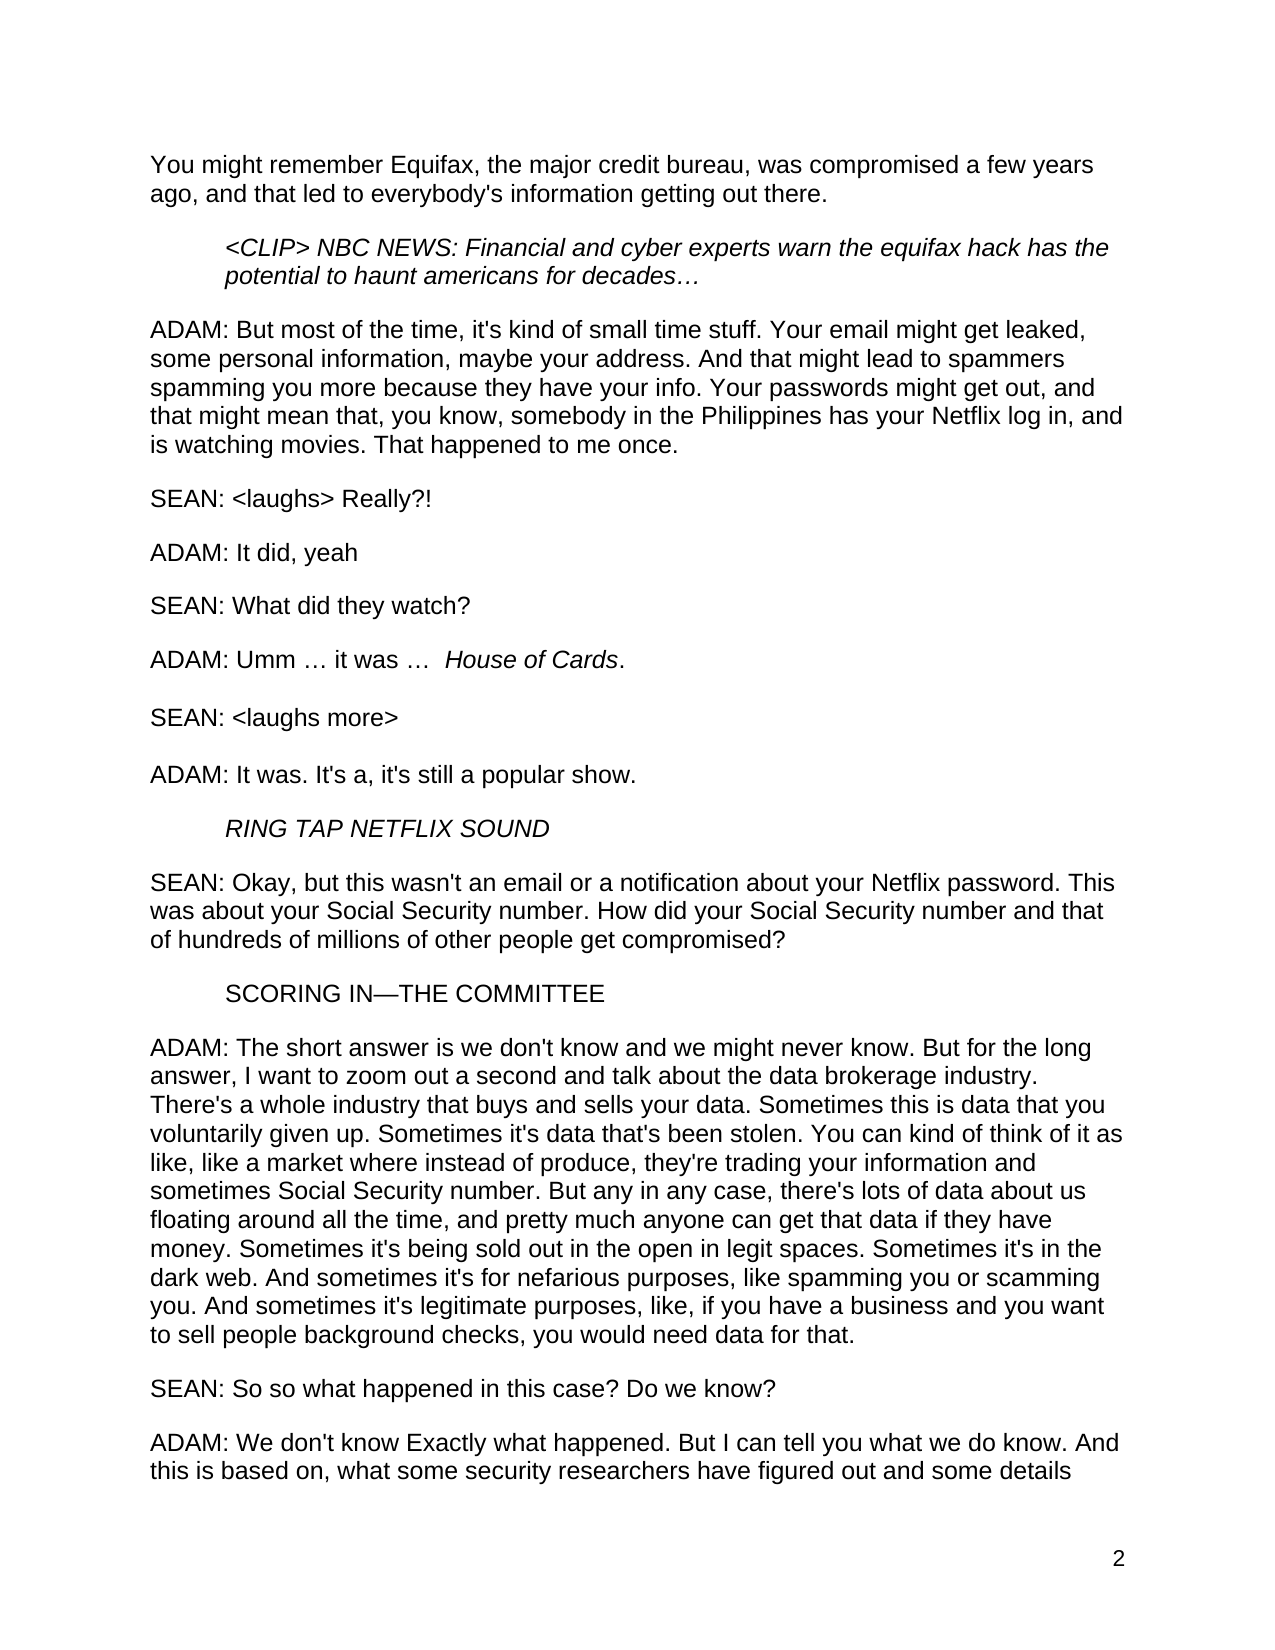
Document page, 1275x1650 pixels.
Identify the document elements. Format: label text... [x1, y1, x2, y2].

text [150, 1427, 1125, 1485]
text ADAM: But most of the time, it's kind of small time stuff. Your email might get leaked, some personal information, maybe your address. And that might lead to spammers spamming you more because they have your info. Your passwords might get out, and that might mean that, you know, somebody in the Philippines has your Netflix log in, and is watching movies. That happened to me once. [150, 315, 1125, 459]
text SEAN: Okay, but this wasn't an email or a notification about your Netflix password. This was about your Social Security number. How did your Social Security number and that of hundreds of millions of other people get compromised? [150, 867, 1125, 954]
text SEAN: What did they watch? [150, 591, 1125, 620]
text ADAM: The short answer is we don't know and we might never know. But for the long answer, I want to zoom out a second and talk about the data brokerage industry. There's a whole industry that buys and sells your data. Sometimes this is data that you voluntarily given up. Sometimes it's data that's been stolen. You can kind of think of it as like, like a market where instead of produce, they're trading your information and sometimes Social Security number. But any in any case, there's lots of data about us floating around all the time, and pretty much anyone can get that data if they have money. Sometimes it's being sold out in the open in legit spaces. Sometimes it's in the dark web. And sometimes it's for nefarious purposes, like spamming you or scamming you. And sometimes it's legitimate purposes, like, if you have a business and you want to sell people background checks, you would need data for that. [150, 1032, 1125, 1349]
text RING TAP NETFLIX SOUND [225, 814, 1125, 842]
text <CLIP> NBC NEWS: Financial and cyber experts warn the equifax hack has the potential to haunt americans for decades… [225, 232, 1125, 290]
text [150, 150, 1125, 207]
text SEAN: <laughs> Really?! [150, 484, 1125, 512]
text ADAM: It did, yeah [150, 537, 1125, 566]
text SEAN: So so what happened in this case? Do we know? [150, 1374, 1125, 1402]
text SCORING IN—THE COMMITTEE [150, 979, 1125, 1007]
text ADAM: Umm … it was … House of Cards. SEAN: <laughs more> ADAM: It was. It's a, it's still a popular show. [150, 645, 1125, 789]
